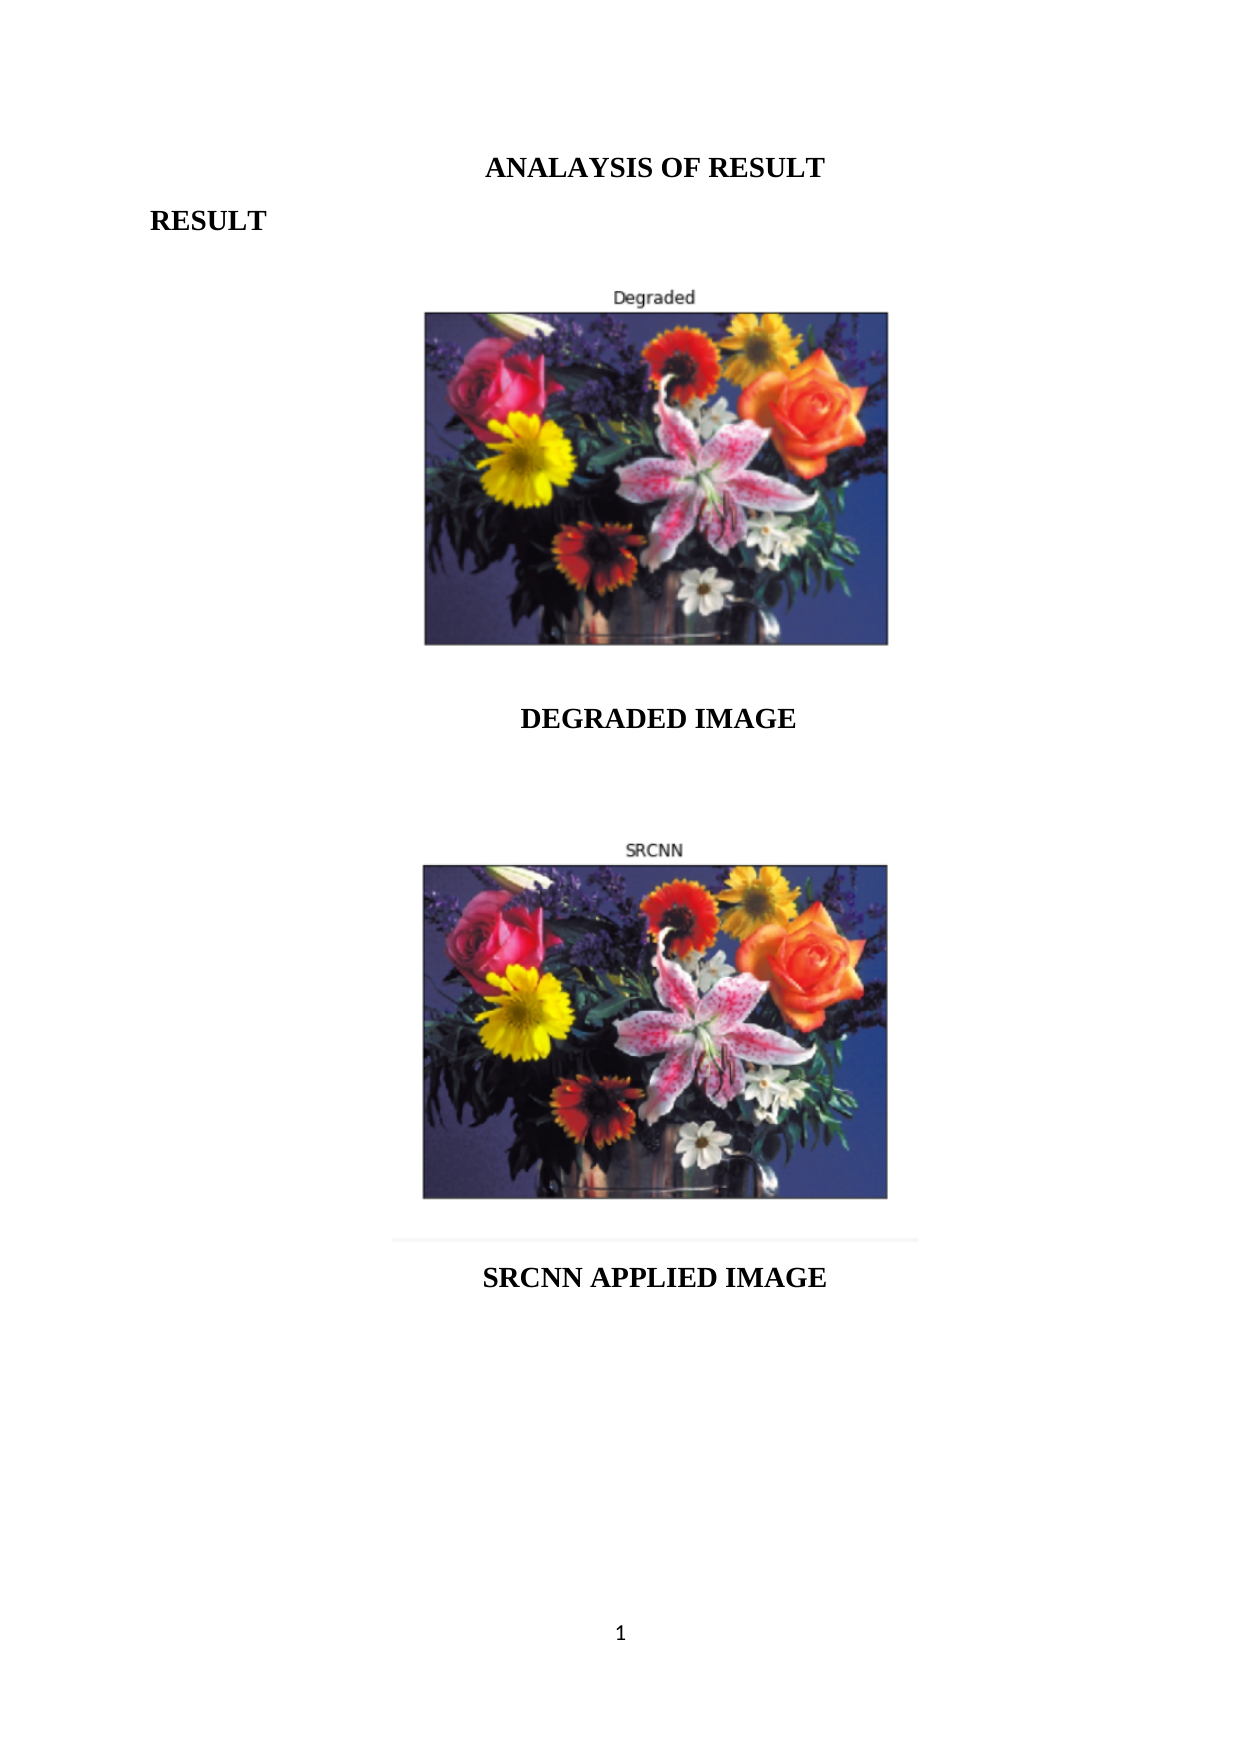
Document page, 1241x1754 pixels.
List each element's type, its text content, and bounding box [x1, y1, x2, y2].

picture [394, 255, 916, 682]
text SRCNN APPLIED IMAGE [150, 1260, 1160, 1293]
picture [391, 806, 919, 1242]
text DEGRADED IMAGE [150, 701, 1160, 734]
text ANALAYSIS OF RESULT [150, 151, 1160, 184]
text RESULT [150, 203, 1160, 237]
